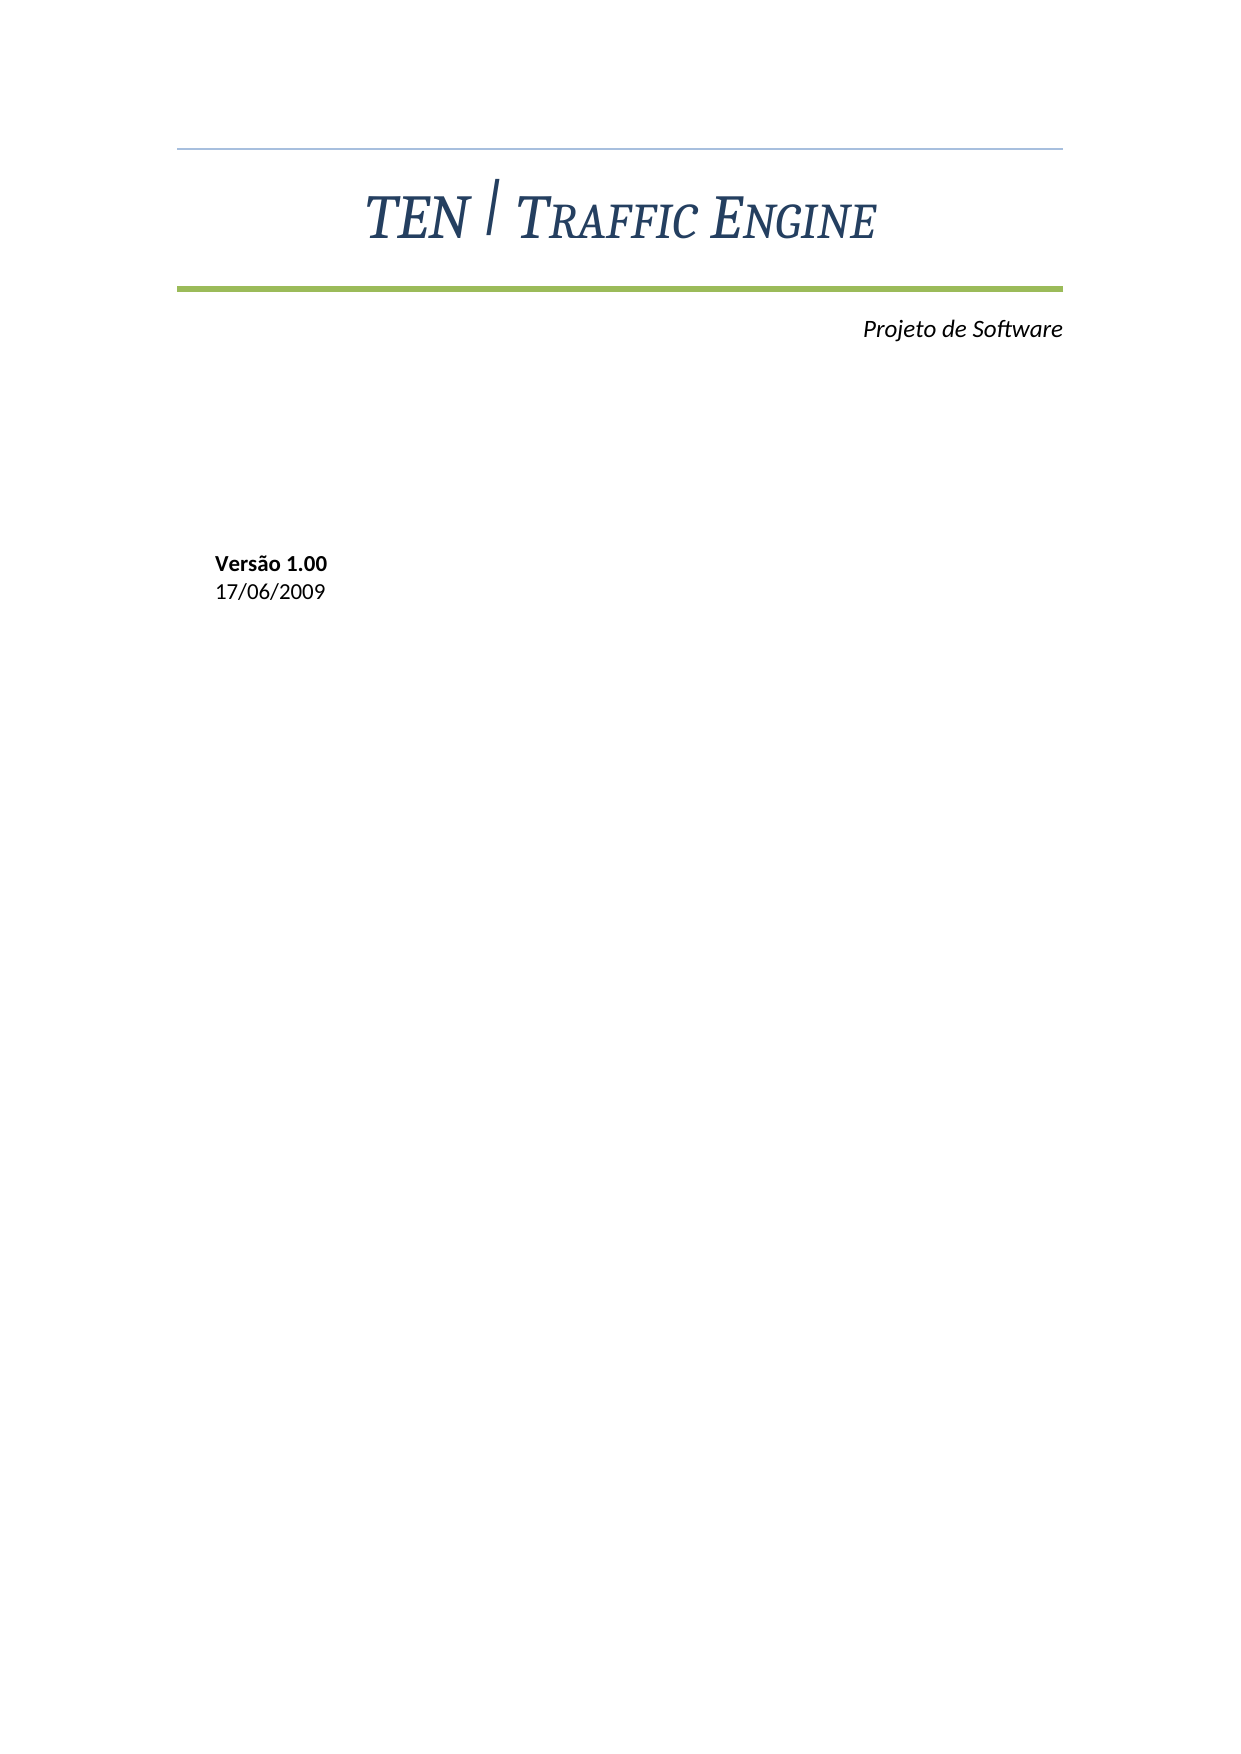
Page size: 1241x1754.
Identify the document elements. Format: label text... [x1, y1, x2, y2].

subtitle Projeto de Software [177, 313, 1063, 343]
title TEN | Traffic Engine [177, 150, 1063, 286]
text 17/06/2009 [177, 577, 1063, 605]
text Versão 1.00 [177, 549, 1063, 577]
